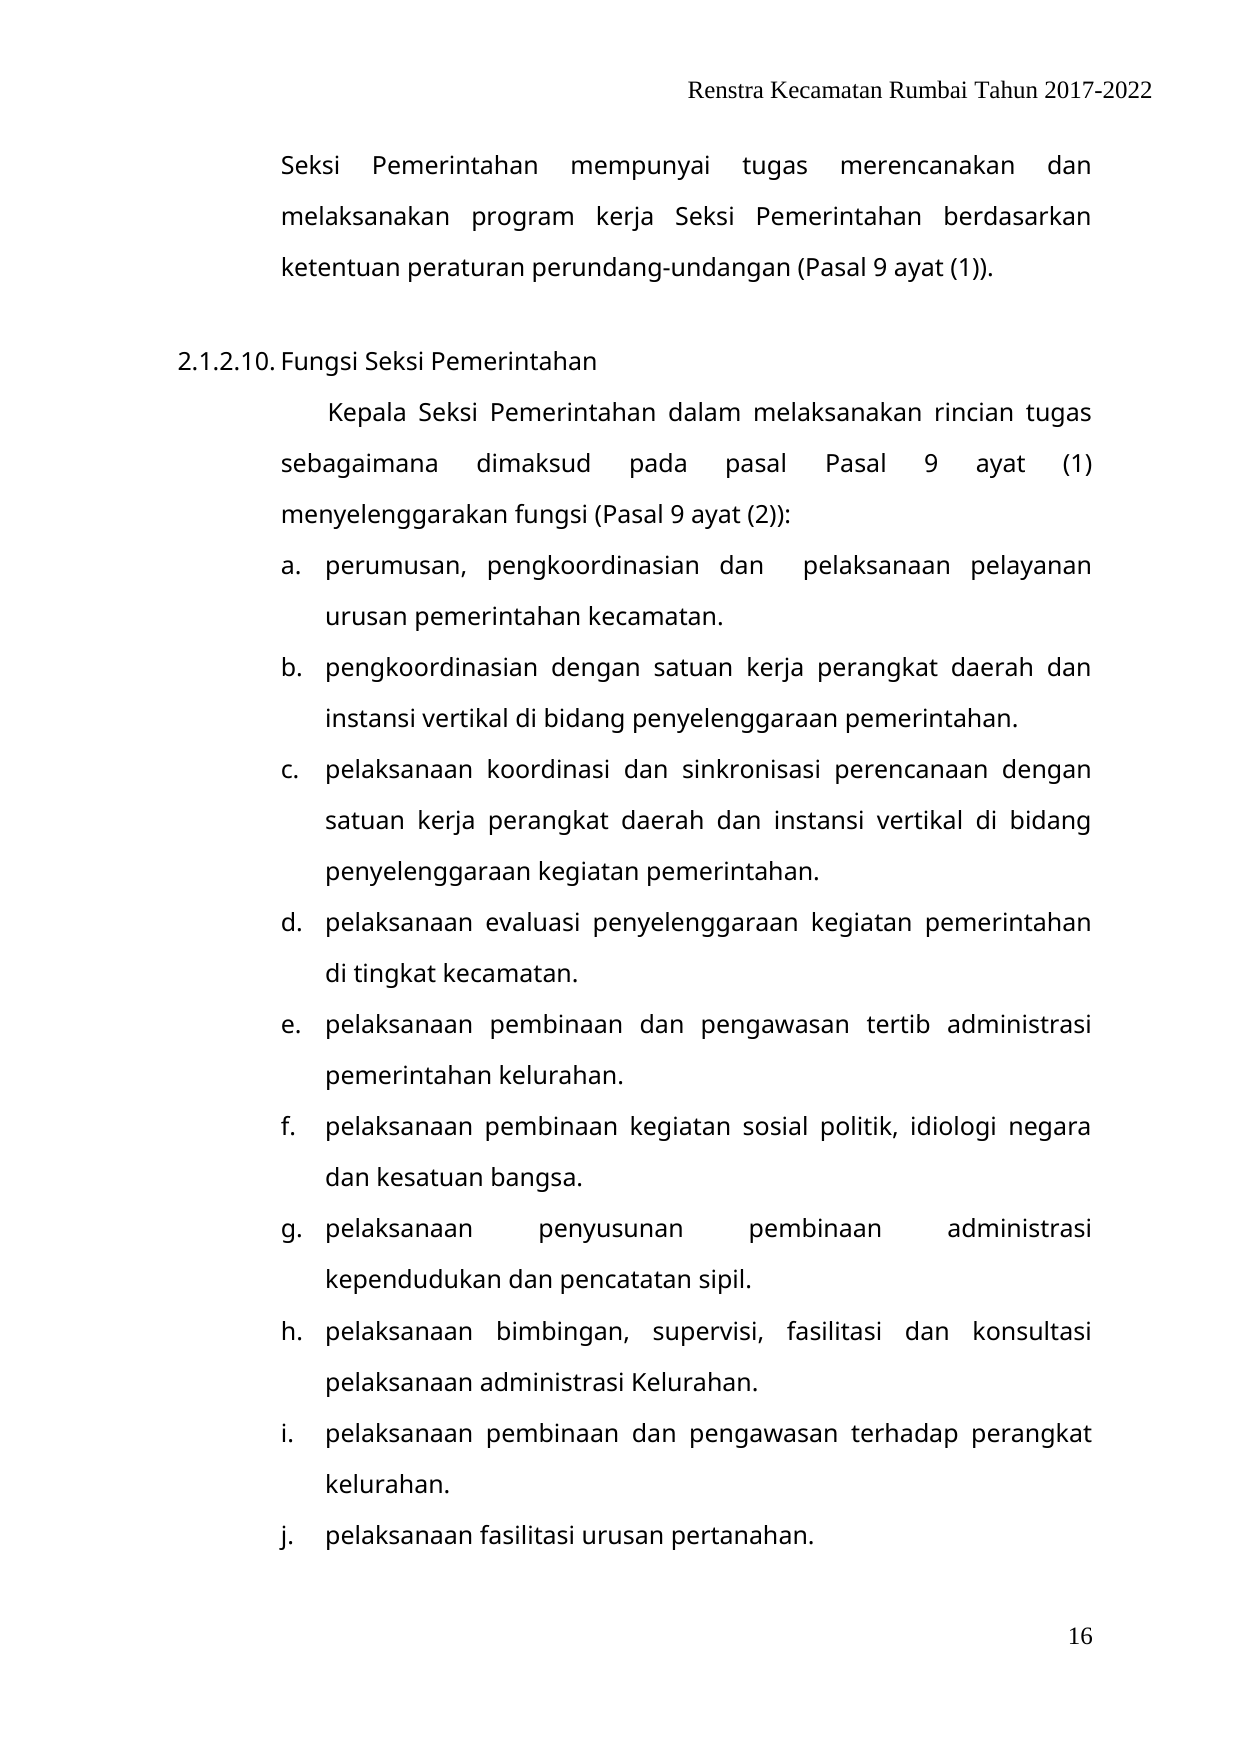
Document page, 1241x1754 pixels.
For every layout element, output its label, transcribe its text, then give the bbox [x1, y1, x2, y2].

list pelaksanaan pembinaan kegiatan sosial politik, idiologi negara dan kesatuan bangsa. [281, 1109, 1092, 1194]
text Seksi Pemerintahan mempunyai tugas merencanakan dan melaksanakan program kerja Seksi Pemerintahan berdasarkan ketentuan peraturan perundang-undangan (Pasal 9 ayat (1)). [281, 148, 1092, 284]
list pelaksanaan bimbingan, supervisi, fasilitasi dan konsultasi pelaksanaan administrasi Kelurahan. [281, 1313, 1092, 1398]
list Fungsi Seksi Pemerintahan [177, 343, 1092, 377]
list perumusan, pengkoordinasian dan pelaksanaan pelayanan urusan pemerintahan kecamatan. [281, 548, 1092, 633]
list pelaksanaan pembinaan dan pengawasan terhadap perangkat kelurahan. [281, 1415, 1092, 1500]
list pelaksanaan penyusunan pembinaan administrasi kependudukan dan pencatatan sipil. [281, 1211, 1092, 1296]
list pengkoordinasian dengan satuan kerja perangkat daerah dan instansi vertikal di bidang penyelenggaraan pemerintahan. [281, 650, 1092, 735]
list pelaksanaan fasilitasi urusan pertanahan. [281, 1517, 1092, 1551]
list pelaksanaan pembinaan dan pengawasan tertib administrasi pemerintahan kelurahan. [281, 1007, 1092, 1092]
list pelaksanaan koordinasi dan sinkronisasi perencanaan dengan satuan kerja perangkat daerah dan instansi vertikal di bidang penyelenggaraan kegiatan pemerintahan. [281, 752, 1092, 888]
list pelaksanaan evaluasi penyelenggaraan kegiatan pemerintahan di tingkat kecamatan. [281, 905, 1092, 990]
text Kepala Seksi Pemerintahan dalam melaksanakan rincian tugas sebagaimana dimaksud pada pasal Pasal 9 ayat (1) menyelenggarakan fungsi (Pasal 9 ayat (2)): [281, 394, 1092, 531]
